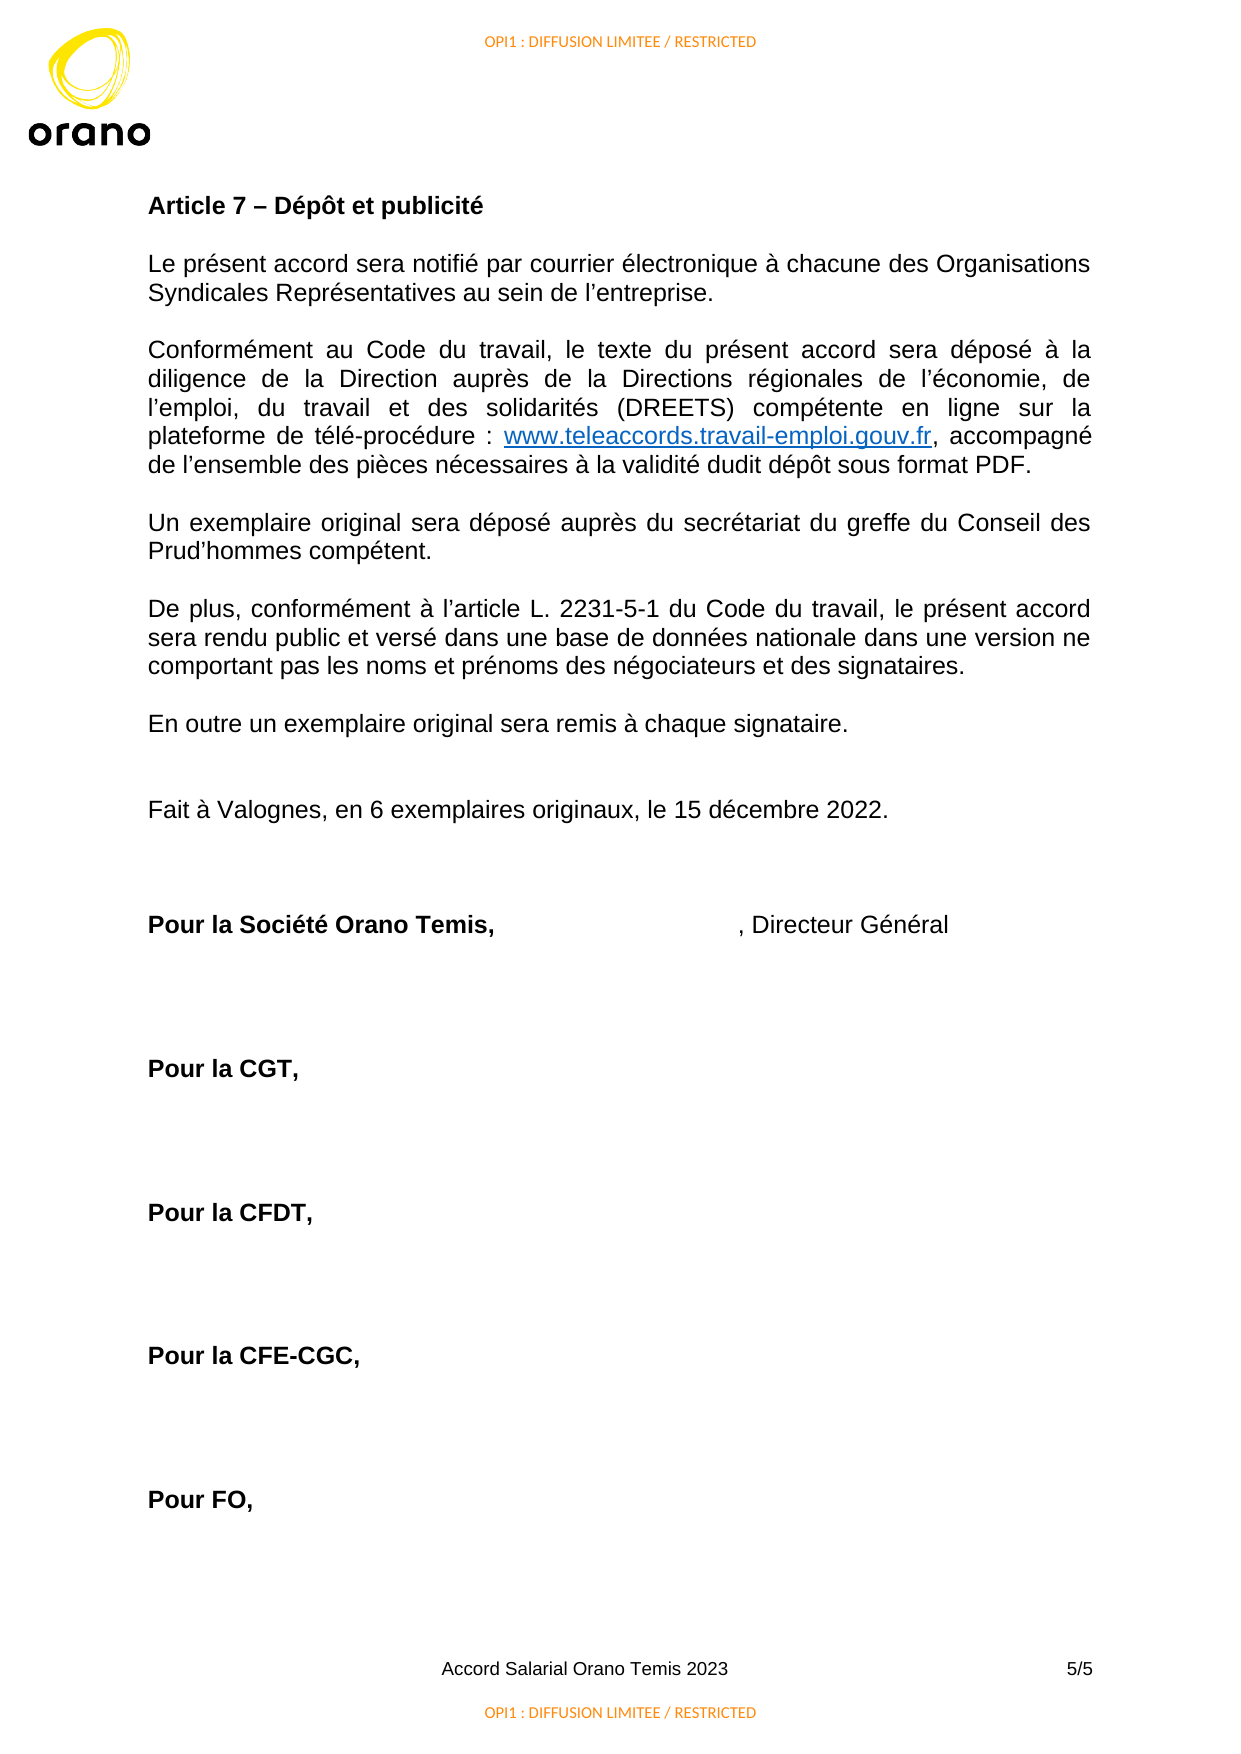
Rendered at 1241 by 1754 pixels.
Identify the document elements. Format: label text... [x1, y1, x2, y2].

text En outre un exemplaire original sera remis à chaque signataire. [148, 709, 1092, 737]
text Pour FO, [148, 1485, 1092, 1514]
text Le présent accord sera notifié par courrier électronique à chacune des Organisations Syndicales Représentatives au sein de l’entreprise. [148, 249, 1092, 306]
text Un exemplaire original sera déposé auprès du secrétariat du greffe du Conseil des Prud’hommes compétent. [148, 507, 1092, 565]
text Conformément au Code du travail, le texte du présent accord sera déposé à la diligence de la Direction auprès de la Directions régionales de l’économie, de l’emploi, du travail et des solidarités (DREETS) compétente en ligne sur la plateforme de télé-procédure : www.teleaccords.travail-emploi.gouv.fr, accompagné de l’ensemble des pièces nécessaires à la validité dudit dépôt sous format PDF. [148, 335, 1092, 479]
text De plus, conformément à l’article L. 2231-5-1 du Code du travail, le présent accord sera rendu public et versé dans une base de données nationale dans une version ne comportant pas les noms et prénoms des négociateurs et des signataires. [148, 594, 1092, 680]
text Pour la Société Orano Temis, , Directeur Général [148, 910, 1092, 939]
text Pour la CFE-CGC, [148, 1341, 1092, 1370]
list Article 7 – Dépôt et publicité [148, 191, 1092, 220]
text Pour la CFDT, [148, 1197, 1092, 1226]
text Fait à Valognes, en 6 exemplaires originaux, le 15 décembre 2022. [148, 795, 1092, 824]
picture [28, 28, 150, 146]
text Pour la CGT, [148, 1054, 1092, 1082]
